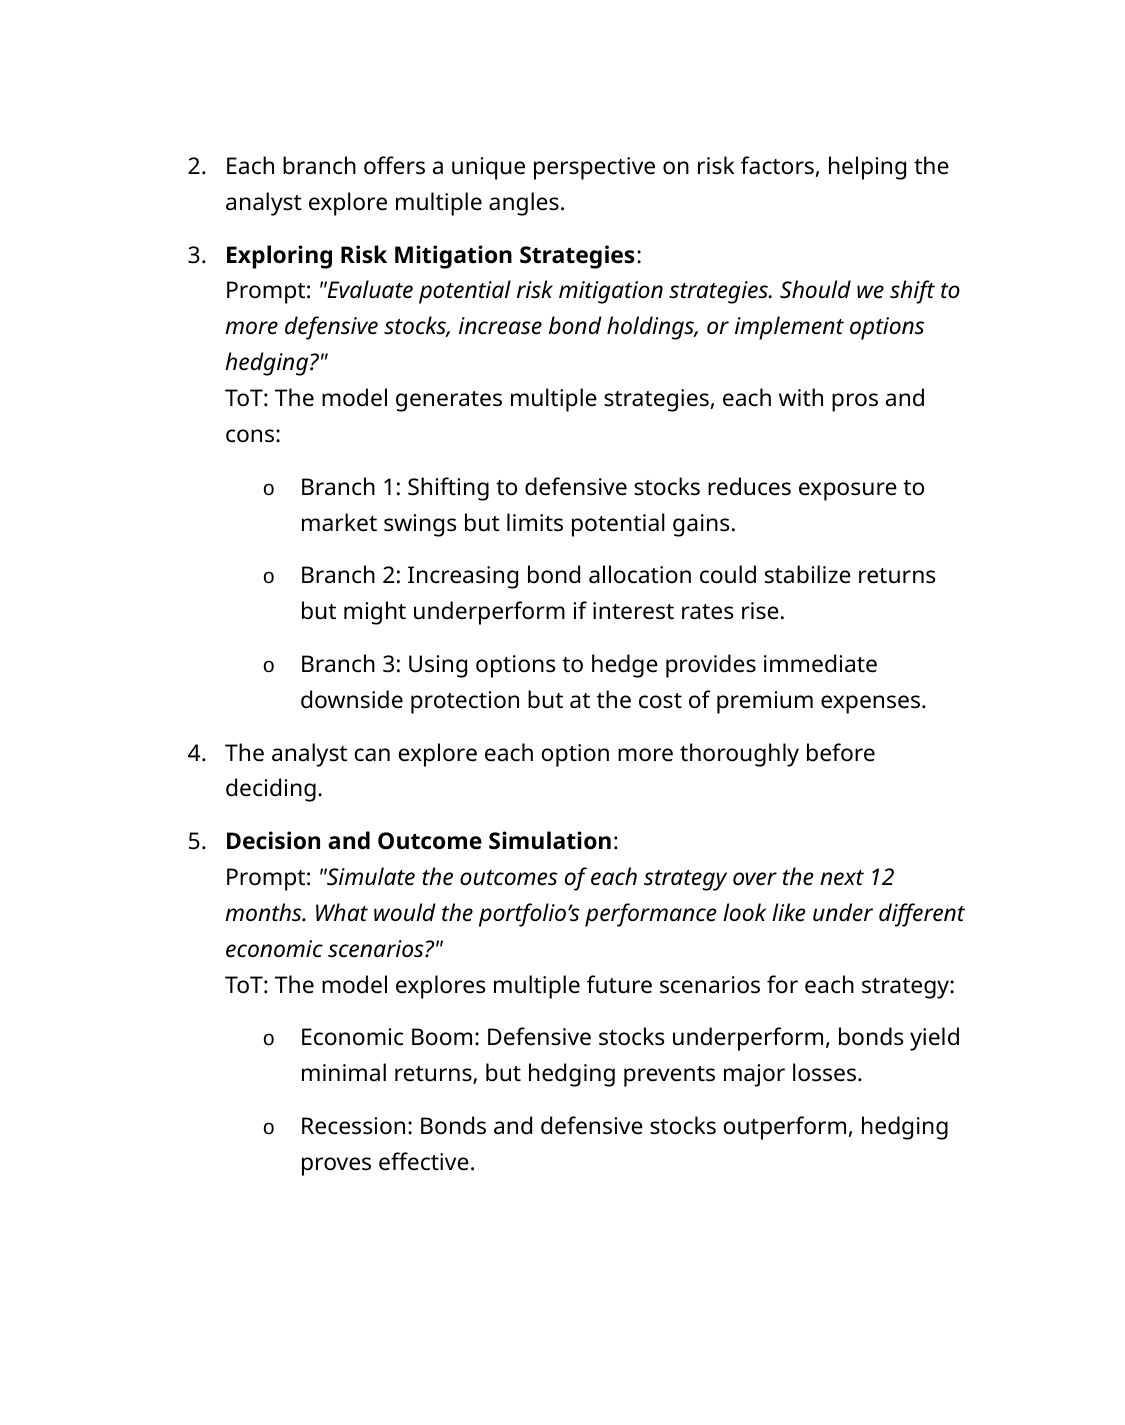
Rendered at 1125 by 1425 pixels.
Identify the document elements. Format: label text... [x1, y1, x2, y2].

list The analyst can explore each option more thoroughly before deciding. [187, 736, 975, 804]
list Exploring Risk Mitigation Strategies: Prompt: "Evaluate potential risk mitigation strategies. Should we shift to more defensive stocks, increase bond holdings, or implement options hedging?" ToT: The model generates multiple strategies, each with pros and cons: [187, 238, 975, 449]
list Branch 3: Using options to hedge provides immediate downside protection but at the cost of premium expenses. [262, 648, 975, 715]
list Each branch offers a unique perspective on risk factors, helping the analyst explore multiple angles. [187, 150, 975, 217]
list Branch 2: Increasing bond allocation could stabilize returns but might underperform if interest rates rise. [262, 559, 975, 627]
list Economic Boom: Defensive stocks underperform, bonds yield minimal returns, but hedging prevents major losses. [262, 1021, 975, 1088]
list Branch 1: Shifting to defensive stocks reduces exposure to market swings but limits potential gains. [262, 471, 975, 538]
list Decision and Outcome Simulation: Prompt: "Simulate the outcomes of each strategy over the next 12 months. What would the portfolio’s performance look like under different economic scenarios?" ToT: The model explores multiple future scenarios for each strategy: [187, 825, 975, 1000]
list Recession: Bonds and defensive stocks outperform, hedging proves effective. [262, 1110, 975, 1177]
